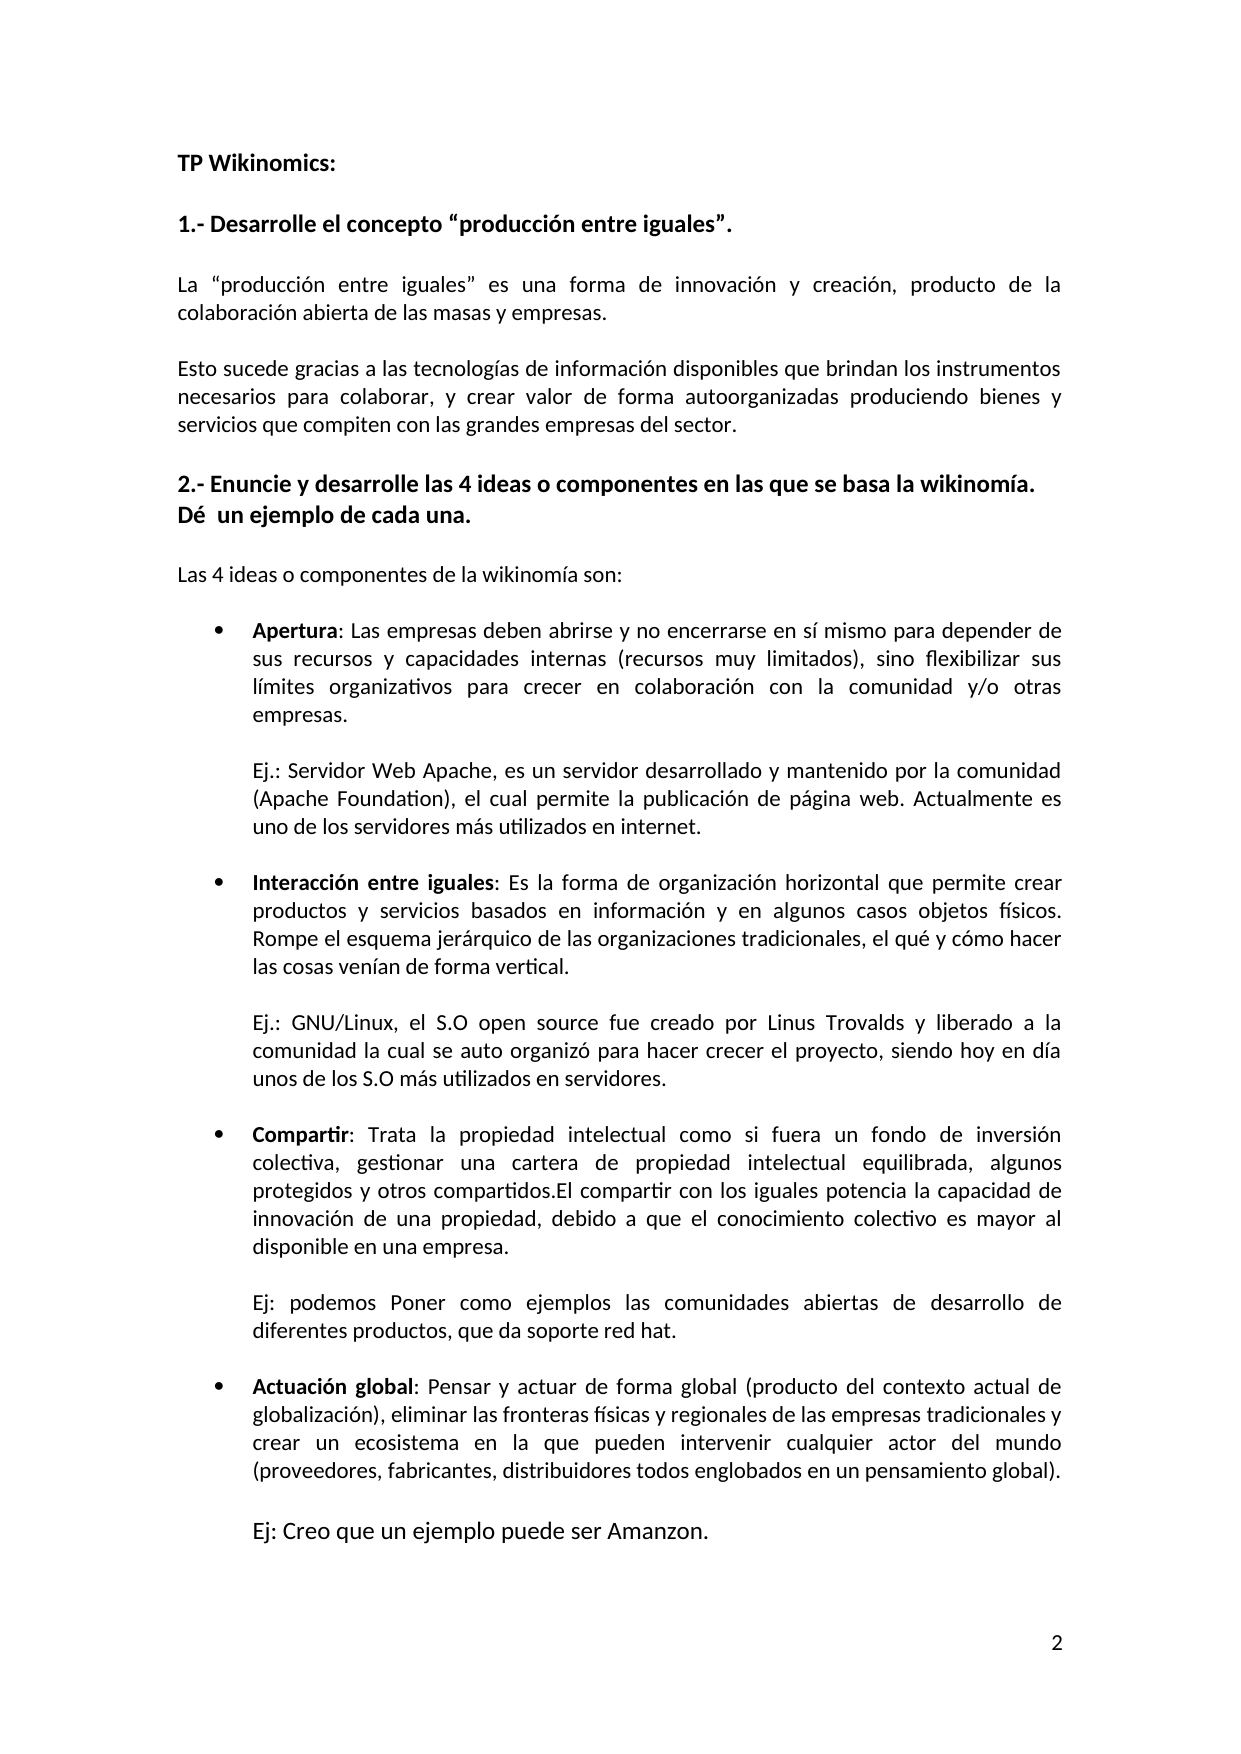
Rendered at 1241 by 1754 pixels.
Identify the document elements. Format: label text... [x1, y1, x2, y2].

text Dé un ejemplo de cada una. [177, 499, 1063, 529]
text Ej: Creo que un ejemplo puede ser Amanzon. [252, 1515, 1063, 1546]
text TP Wikinomics: [177, 148, 1063, 178]
list Apertura: Las empresas deben abrirse y no encerrarse en sí mismo para depender de sus recursos y capacidades internas (recursos muy limitados), sino flexibilizar sus límites organizativos para crecer en colaboración con la comunidad y/o otras empresas. [215, 616, 1063, 728]
text Ej.: GNU/Linux, el S.O open source fue creado por Linus Trovalds y liberado a la comunidad la cual se auto organizó para hacer crecer el proyecto, siendo hoy en día unos de los S.O más utilizados en servidores. [252, 1008, 1063, 1092]
text Ej: podemos Poner como ejemplos las comunidades abiertas de desarrollo de diferentes productos, que da soporte red hat. [252, 1288, 1063, 1344]
list Interacción entre iguales: Es la forma de organización horizontal que permite crear productos y servicios basados en información y en algunos casos objetos físicos. Rompe el esquema jerárquico de las organizaciones tradicionales, el qué y cómo hacer las cosas venían de forma vertical. [215, 868, 1063, 980]
list Actuación global: Pensar y actuar de forma global (producto del contexto actual de globalización), eliminar las fronteras físicas y regionales de las empresas tradicionales y crear un ecosistema en la que pueden intervenir cualquier actor del mundo (proveedores, fabricantes, distribuidores todos englobados en un pensamiento global). [215, 1372, 1063, 1484]
text Las 4 ideas o componentes de la wikinomía son: [177, 560, 1063, 588]
text La “producción entre iguales” es una forma de innovación y creación, producto de la colaboración abierta de las masas y empresas. [177, 270, 1063, 326]
text Ej.: Servidor Web Apache, es un servidor desarrollado y mantenido por la comunidad (Apache Foundation), el cual permite la publicación de página web. Actualmente es uno de los servidores más utilizados en internet. [252, 756, 1063, 840]
list Compartir: Trata la propiedad intelectual como si fuera un fondo de inversión colectiva, gestionar una cartera de propiedad intelectual equilibrada, algunos protegidos y otros compartidos.El compartir con los iguales potencia la capacidad de innovación de una propiedad, debido a que el conocimiento colectivo es mayor al disponible en una empresa. [215, 1120, 1063, 1260]
text 2.- Enuncie y desarrolle las 4 ideas o componentes en las que se basa la wikinomía. [177, 468, 1063, 499]
text Esto sucede gracias a las tecnologías de información disponibles que brindan los instrumentos necesarios para colaborar, y crear valor de forma autoorganizadas produciendo bienes y servicios que compiten con las grandes empresas del sector. [177, 354, 1063, 438]
text 1.- Desarrolle el concepto “producción entre iguales”. [177, 209, 1063, 239]
